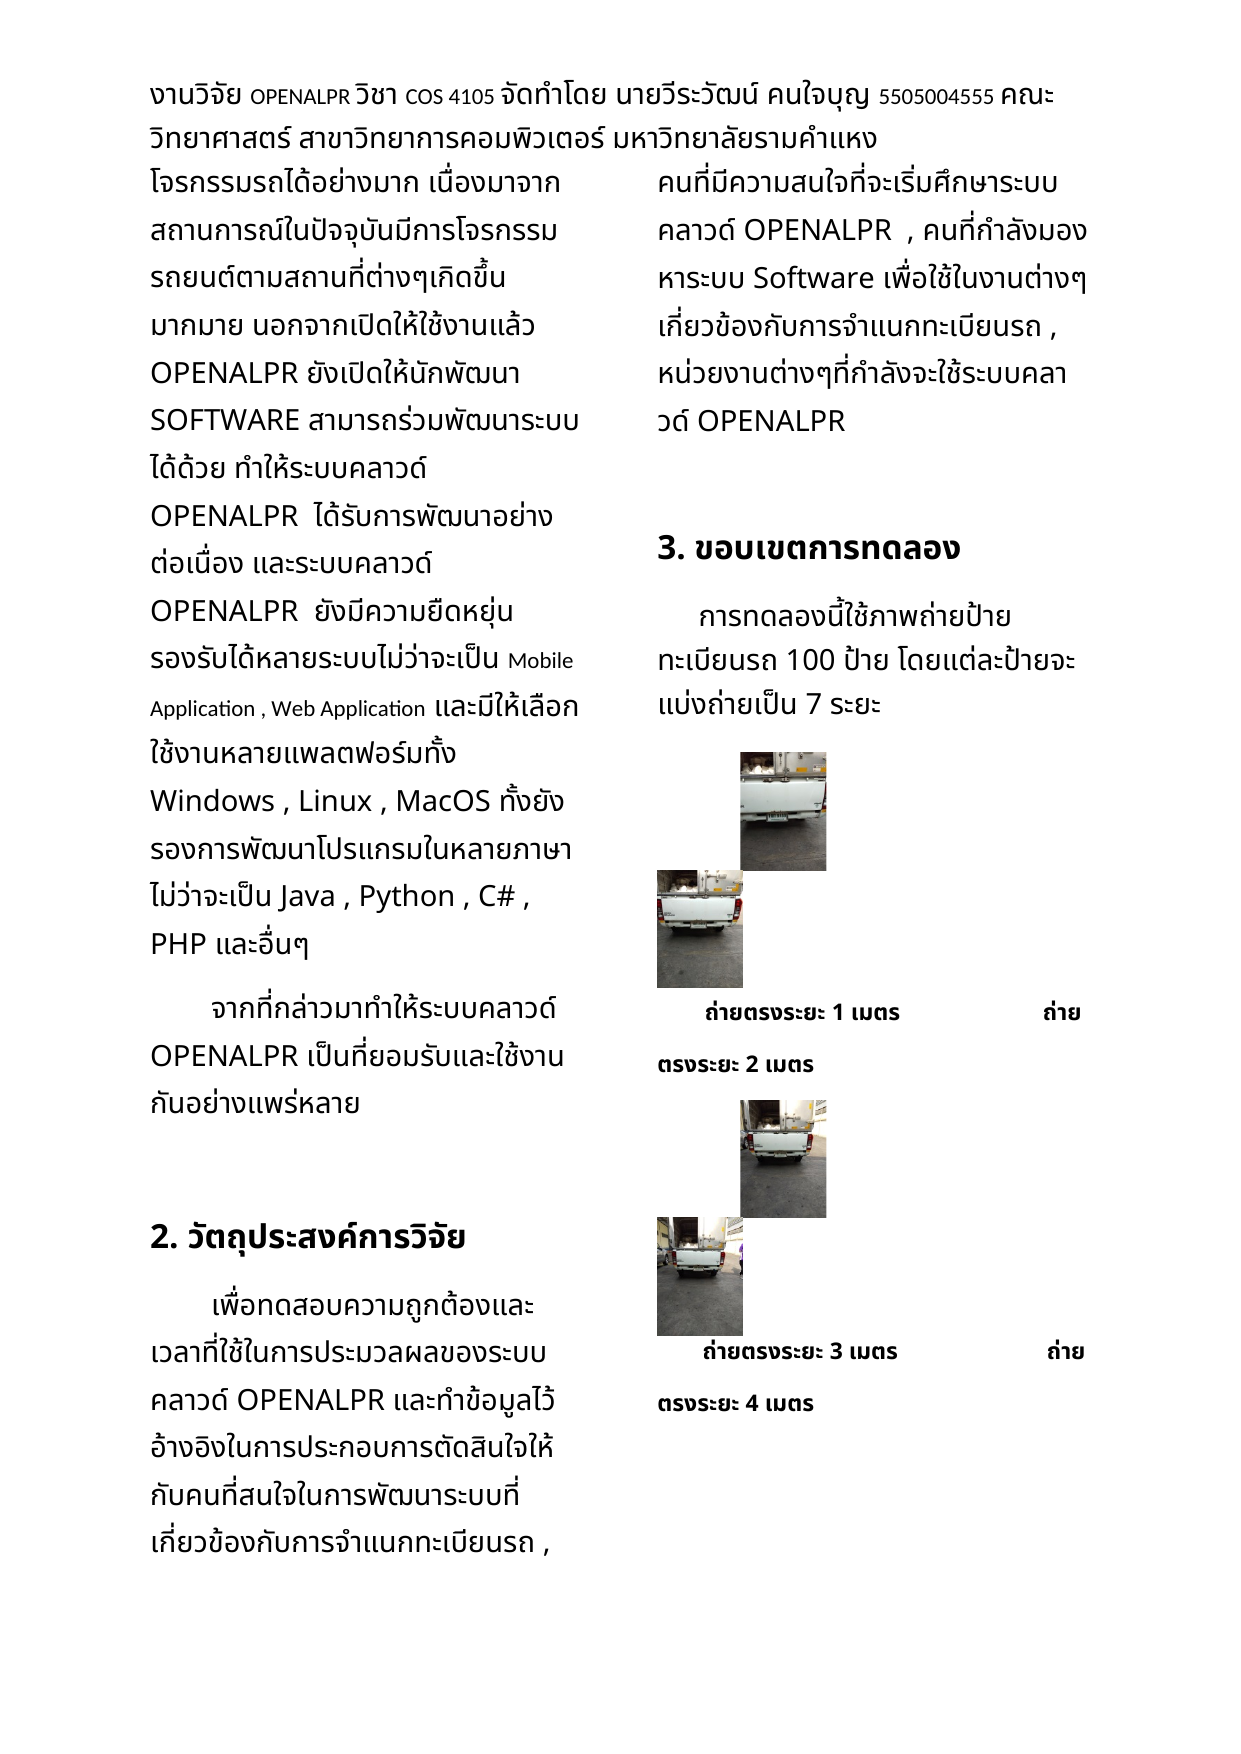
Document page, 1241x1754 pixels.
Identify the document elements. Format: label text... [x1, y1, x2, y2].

text ถ่ายตรงระยะ 3 เมตร ถ่ายตรงระยะ 4 เมตร [657, 1335, 1090, 1422]
text 3. ขอบเขตการทดลอง [657, 524, 1090, 574]
text การทดลองนี้ใช้ภาพถ่ายป้ายทะเบียนรถ 100 ป้าย โดยแต่ละป้ายจะแบ่งถ่ายเป็น 7 ระยะ [657, 595, 1090, 728]
text เพื่อทดสอบความถูกต้องและเวลาที่ใช้ในการประมวลผลของระบบคลาวด์ OPENALPR และทำข้อมูลไว้อ้างอิงในการประกอบการตัดสินใจให้กับคนที่สนใจในการพัฒนาระบบที่เกี่ยวข้องกับการจำแนกทะเบียนรถ , คนที่มีความสนใจที่จะเริ่มศึกษาระบบคลาวด์ OPENALPR , คนที่กำลังมองหาระบบ Software เพื่อใช้ในงานต่างๆเกี่ยวข้องกับการจำแนกทะเบียนรถ , หน่วยงานต่างๆที่กำลังจะใช้ระบบคลาวด์ OPENALPR [150, 1284, 583, 1566]
picture [657, 1100, 827, 1336]
picture [657, 752, 827, 988]
text ถ่ายตรงระยะ 1 เมตร ถ่ายตรงระยะ 2 เมตร [657, 996, 1090, 1083]
text เพื่อทดสอบความถูกต้องและเวลาที่ใช้ในการประมวลผลของระบบคลาวด์ OPENALPR และทำข้อมูลไว้อ้างอิงในการประกอบการตัดสินใจให้กับคนที่สนใจในการพัฒนาระบบที่เกี่ยวข้องกับการจำแนกทะเบียนรถ , คนที่มีความสนใจที่จะเริ่มศึกษาระบบคลาวด์ OPENALPR , คนที่กำลังมองหาระบบ Software เพื่อใช้ในงานต่างๆเกี่ยวข้องกับการจำแนกทะเบียนรถ , หน่วยงานต่างๆที่กำลังจะใช้ระบบคลาวด์ OPENALPR [657, 162, 1090, 444]
text 2. วัตถุประสงค์การวิจัย [150, 1213, 583, 1263]
text จากที่กล่าวมาทำให้ระบบคลาวด์ OPENALPR เป็นที่ยอมรับและใช้งานกันอย่างแพร่หลาย [150, 988, 583, 1127]
